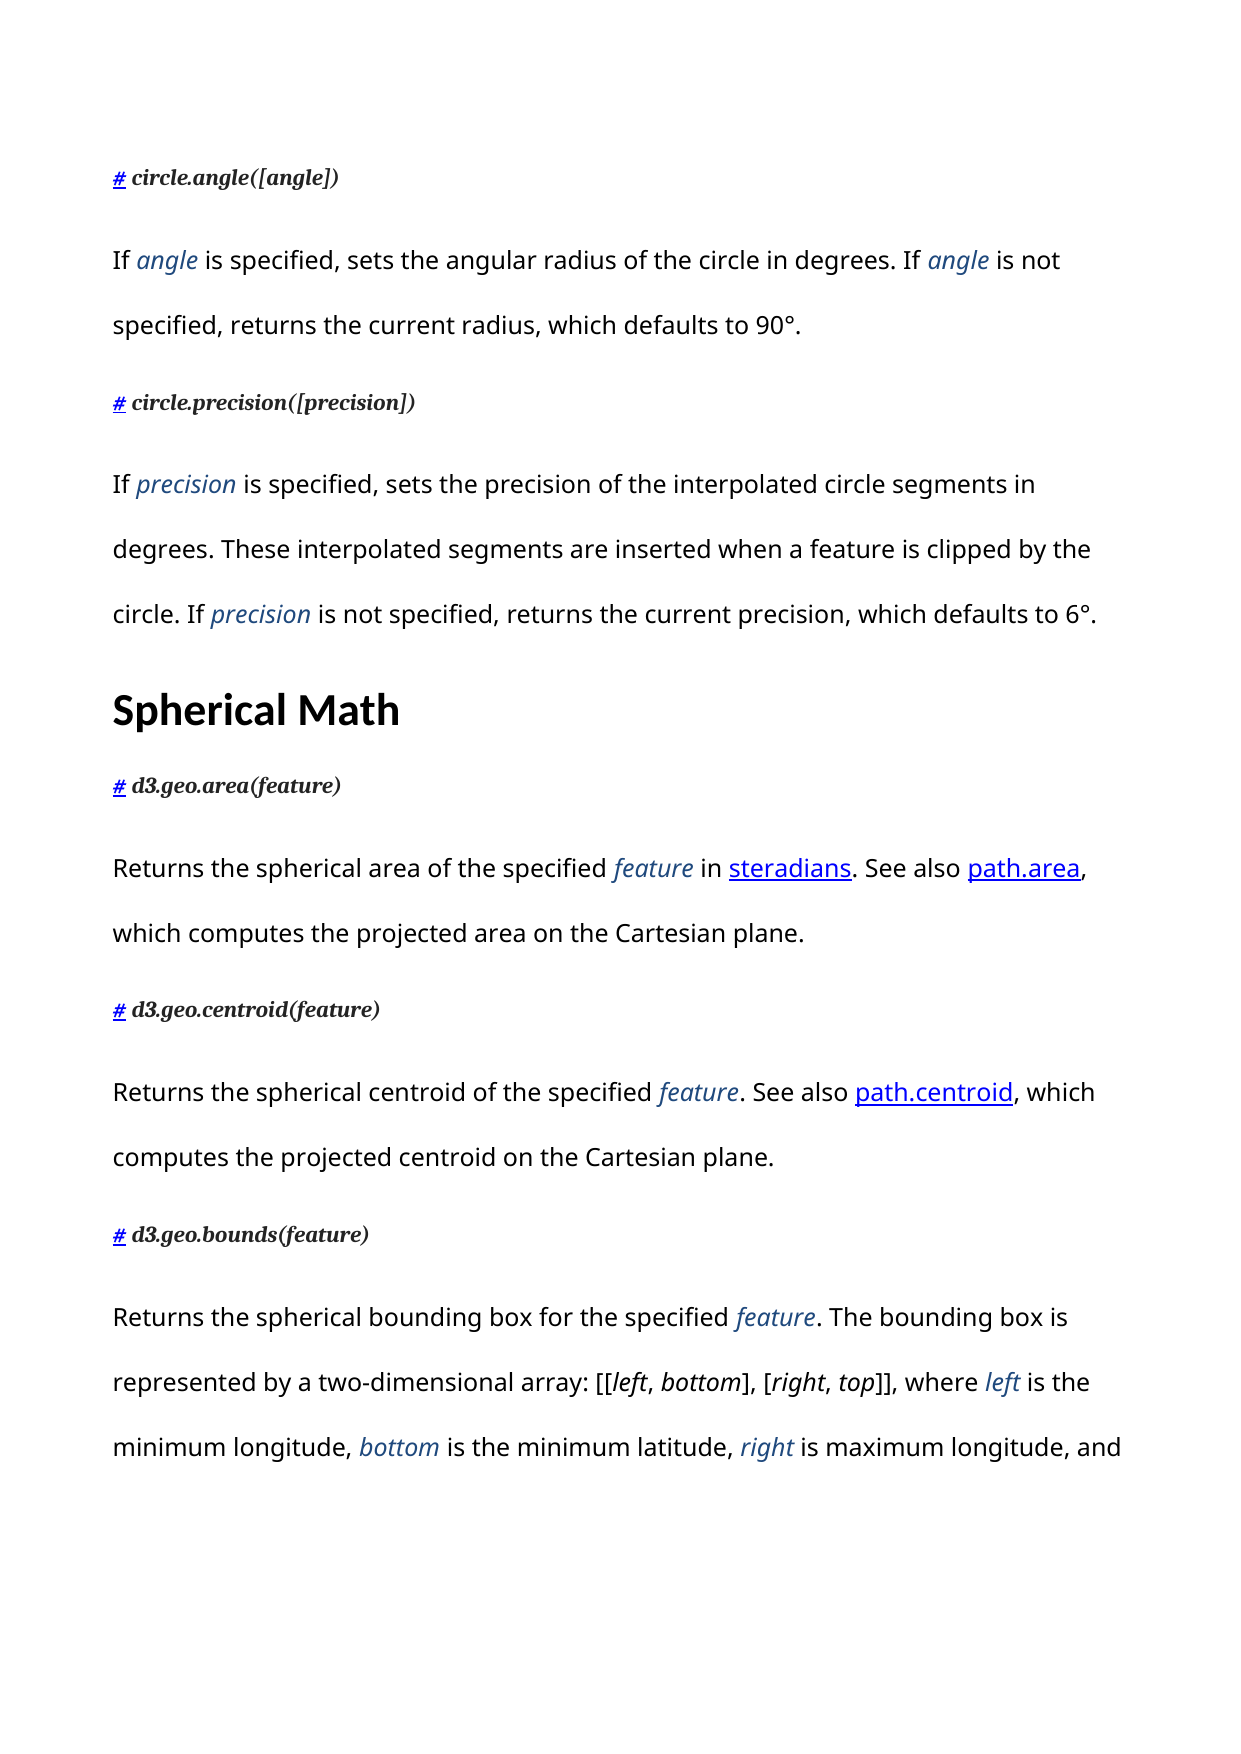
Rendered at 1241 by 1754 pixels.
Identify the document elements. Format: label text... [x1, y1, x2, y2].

subtitle # circle.angle([angle]) [112, 162, 1128, 194]
text Returns the spherical centroid of the specified feature. See also path.centroid, which computes the projected centroid on the Cartesian plane. [112, 1059, 1128, 1189]
subtitle # d3.geo.area(feature) [112, 769, 1128, 802]
subtitle # d3.geo.bounds(feature) [112, 1218, 1128, 1251]
text If precision is specified, sets the precision of the interpolated circle segments in degrees. These interpolated segments are inserted when a feature is clipped by the circle. If precision is not specified, returns the current precision, which defaults to 6°. [112, 452, 1128, 647]
subtitle # circle.precision([precision]) [112, 386, 1128, 419]
subtitle # d3.geo.centroid(feature) [112, 994, 1128, 1027]
text If angle is specified, sets the angular radius of the circle in degrees. If angle is not specified, returns the current radius, which defaults to 90°. [112, 227, 1128, 357]
text Spherical Math [112, 676, 1128, 741]
text Returns the spherical area of the specified feature in steradians. See also path.area, which computes the projected area on the Cartesian plane. [112, 835, 1128, 965]
